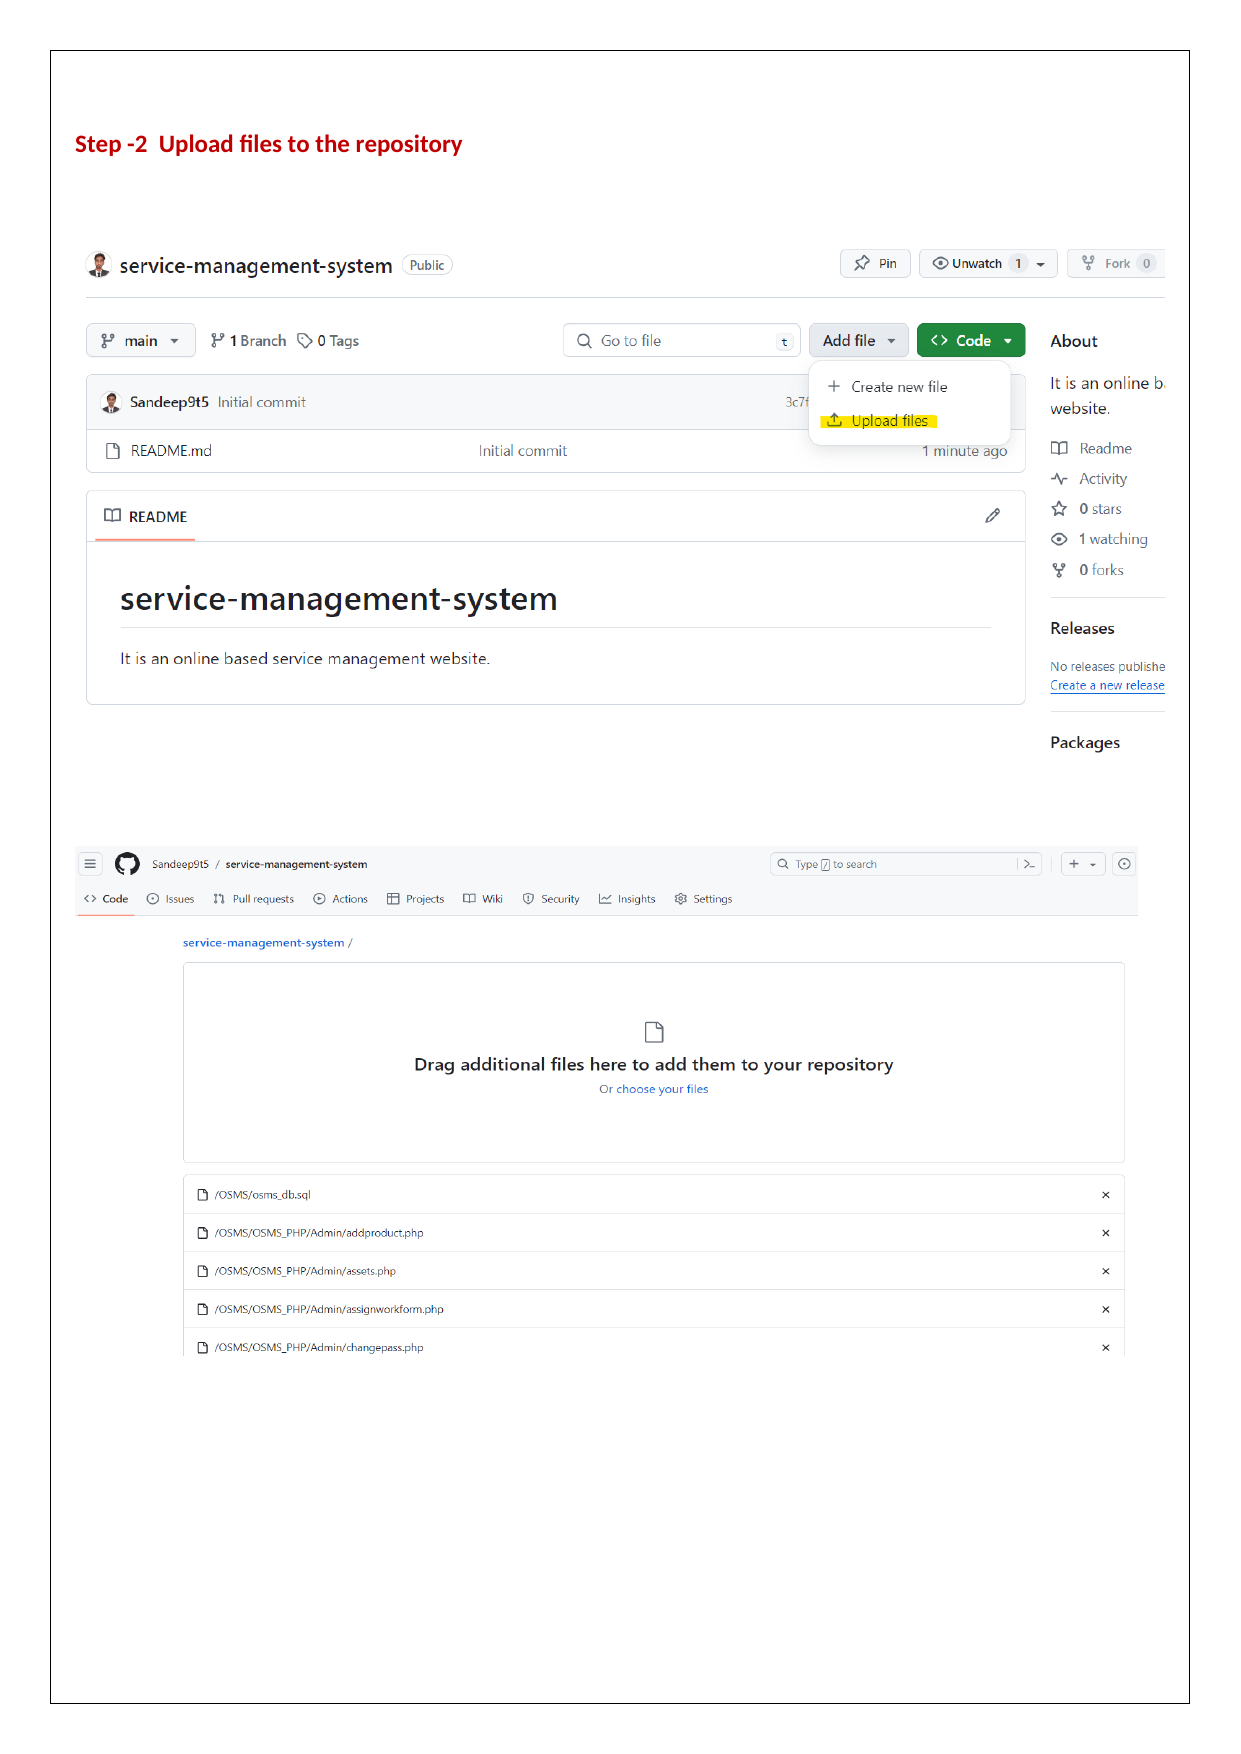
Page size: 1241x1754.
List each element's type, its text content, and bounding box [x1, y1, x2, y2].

picture [75, 239, 1166, 768]
text Step -2 Upload files to the repository [75, 128, 1165, 158]
picture [75, 846, 1139, 1356]
